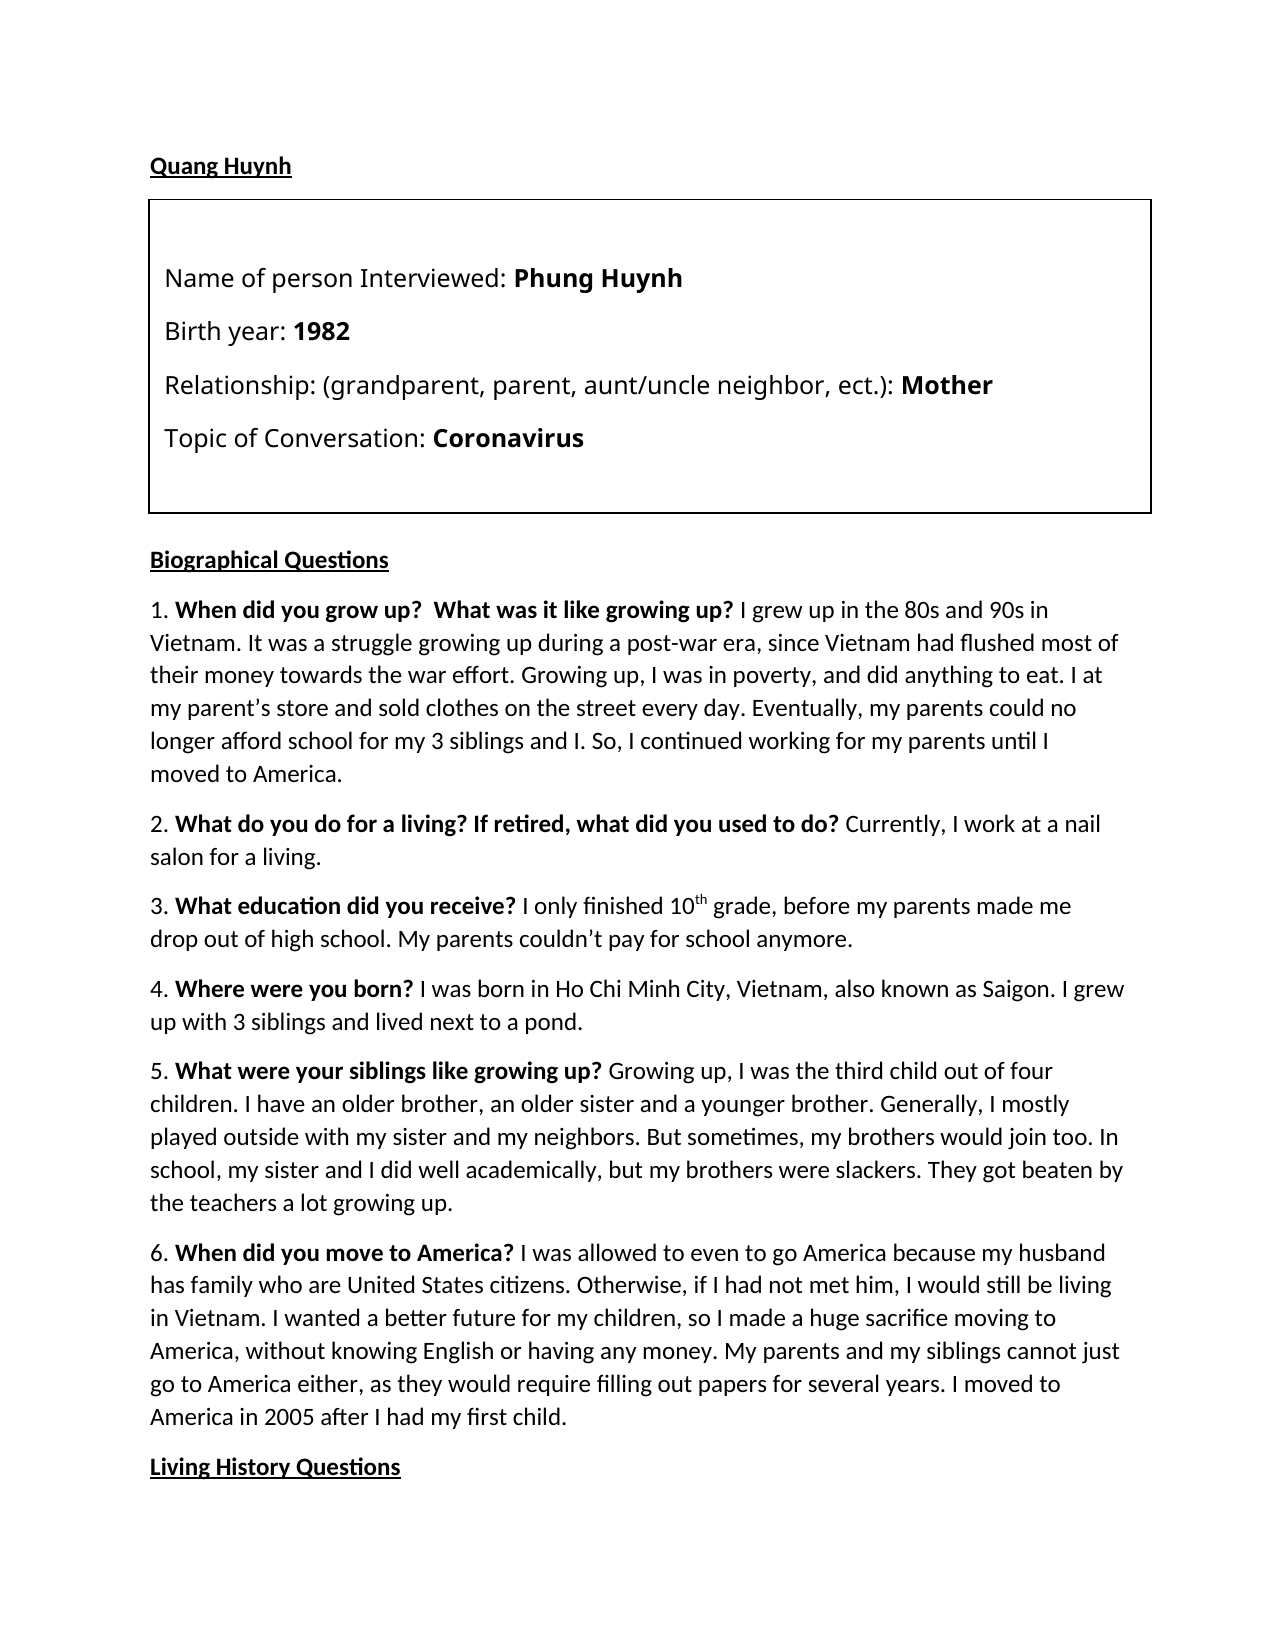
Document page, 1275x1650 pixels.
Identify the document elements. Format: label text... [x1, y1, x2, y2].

text Biographical Questions [150, 514, 1125, 575]
text 4. Where were you born? I was born in Ho Chi Minh City, Vietnam, also known as Saigon. I grew up with 3 siblings and lived next to a pond. [150, 973, 1125, 1036]
text 6. When did you move to America? I was allowed to even to go America because my husband has family who are United States citizens. Otherwise, if I had not met him, I would still be living in Vietnam. I wanted a better future for my children, so I made a huge sacrifice moving to America, without knowing English or having any money. My parents and my siblings cannot just go to America either, as they would require filling out papers for several years. I moved to America in 2005 after I had my first child. [150, 1237, 1125, 1432]
text 1. When did you grow up? What was it like growing up? I grew up in the 80s and 90s in Vietnam. It was a struggle growing up during a post-war era, since Vietnam had flushed most of their money towards the war effort. Growing up, I was in poverty, and did anything to eat. I at my parent’s store and sold clothes on the street every day. Eventually, my parents could no longer afford school for my 3 siblings and I. So, I continued working for my parents until I moved to America. [150, 594, 1125, 789]
text Living History Questions [150, 1451, 1125, 1481]
text 5. What were your siblings like growing up? Growing up, I was the third child out of four children. I have an older brother, an older sister and a younger brother. Generally, I mostly played outside with my sister and my neighbors. But sometimes, my brothers would join too. In school, my sister and I did well academically, but my brothers were slackers. They got beaten by the teachers a lot growing up. [150, 1055, 1125, 1218]
text Quang Huynh [150, 150, 1125, 181]
text 2. What do you do for a living? If retired, what did you used to do? Currently, I work at a nail salon for a living. [150, 808, 1125, 871]
text 3. What education did you receive? I only finished 10th grade, before my parents made me drop out of high school. My parents couldn’t pay for school anymore. [150, 890, 1125, 954]
